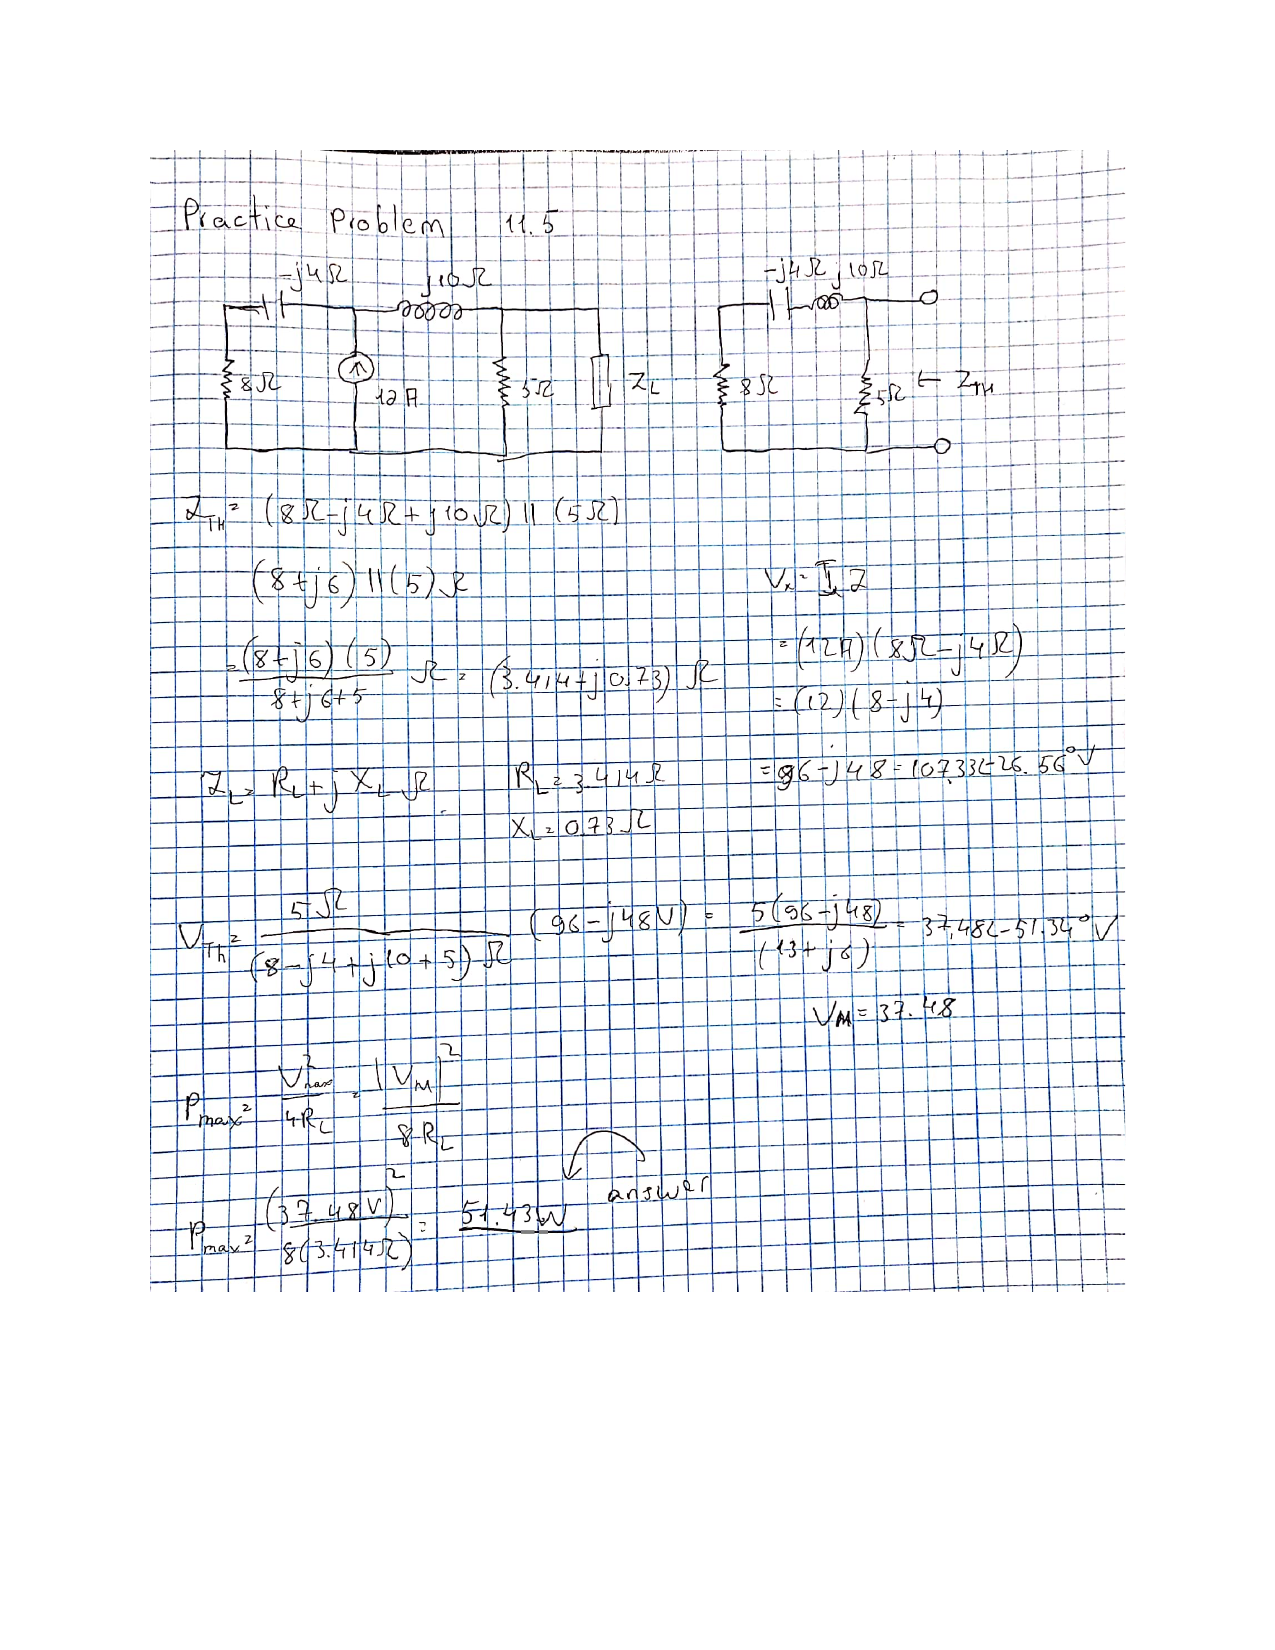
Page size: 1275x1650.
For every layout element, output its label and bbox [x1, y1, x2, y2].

picture [150, 150, 1125, 1292]
